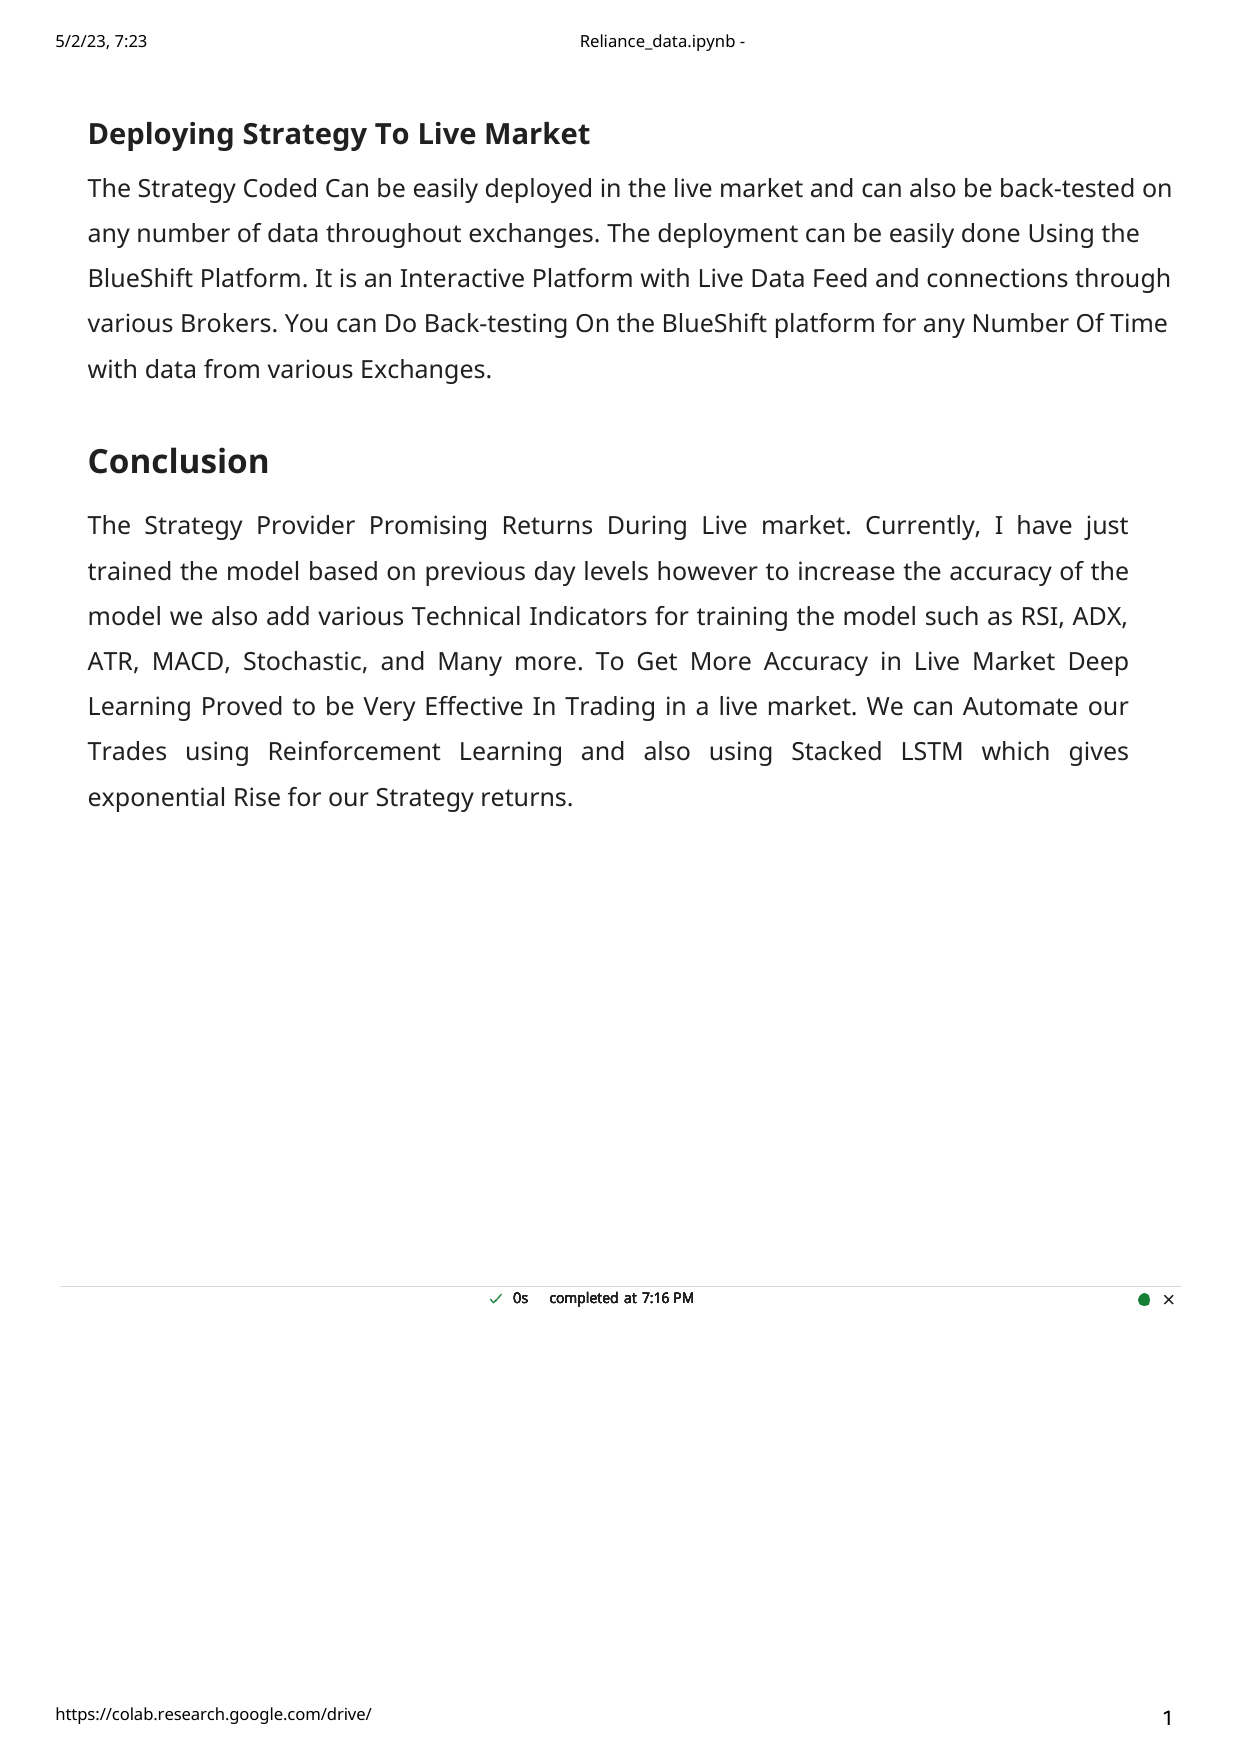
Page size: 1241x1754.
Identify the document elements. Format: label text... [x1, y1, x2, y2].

text The Strategy Coded Can be easily deployed in the live market and can also be back-tested on any number of data throughout exchanges. The deployment can be easily done Using the BlueShift Platform. It is an Interactive Platform with Live Data Feed and connections through various Brokers. You can Do Back-testing On the BlueShift platform for any Number Of Time with data from various Exchanges. [87, 170, 1178, 385]
subtitle Deploying Strategy To Live Market [87, 113, 1194, 153]
subtitle The Strategy Provider Promising Returns During Live market. Currently, I have just trained the model based on previous day levels however to increase the accuracy of the model we also add various Technical Indicators for training the model such as RSI, ADX, ATR, MACD, Stochastic, and Many more. To Get More Accuracy in Live Market Deep Learning Proved to be Very Effective In Trading in a live market. We can Automate our Trades using Reinforcement Learning and also using Stacked LSTM which gives exponential Rise for our Strategy returns. [87, 508, 1129, 813]
subtitle Conclusion [87, 438, 1194, 483]
picture [489, 1293, 502, 1304]
picture [1138, 1293, 1150, 1306]
